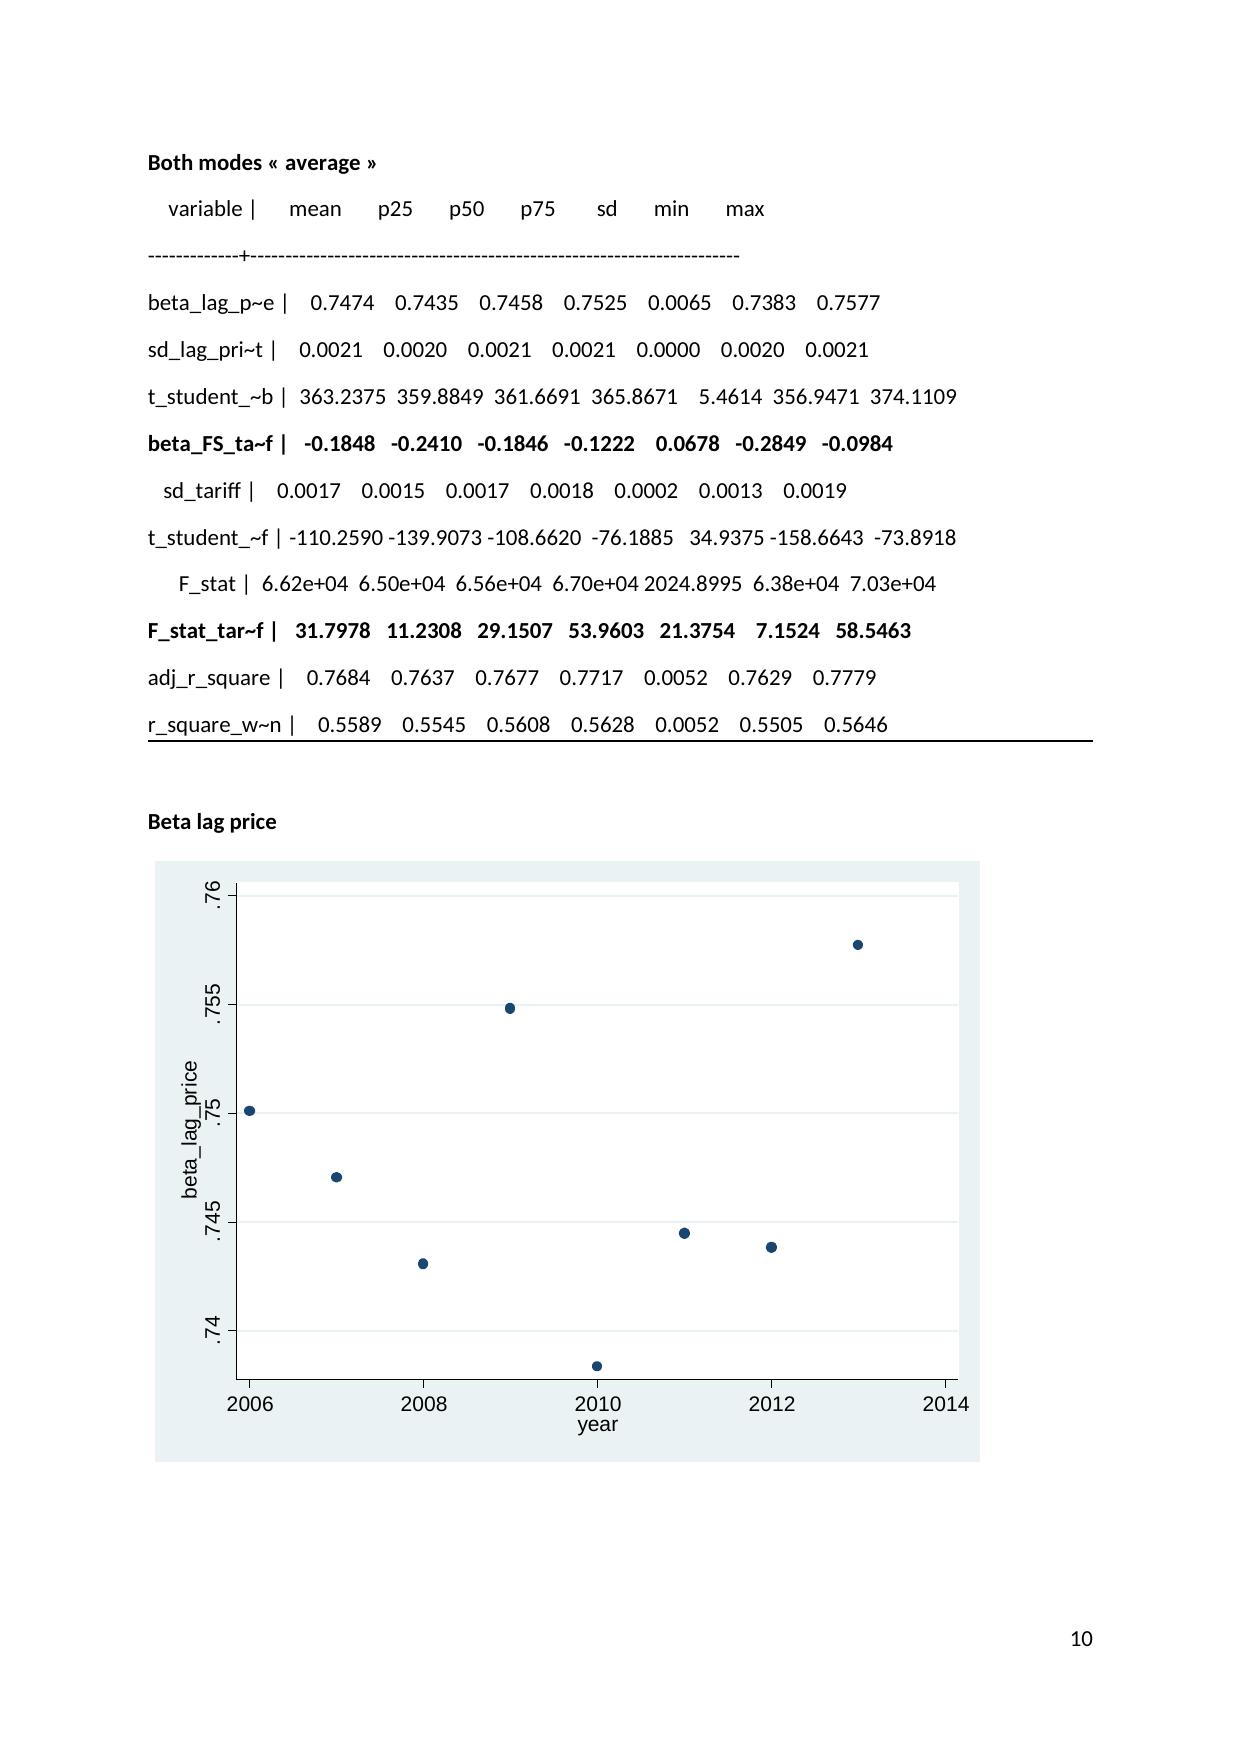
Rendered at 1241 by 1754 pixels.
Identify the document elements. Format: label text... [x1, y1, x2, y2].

text t_student_~f | -110.2590 -139.9073 -108.6620 -76.1885 34.9375 -158.6643 -73.8918 [148, 523, 1093, 551]
text Beta lag price [148, 807, 1093, 836]
text variable | mean p25 p50 p75 sd min max [148, 194, 1093, 222]
text -------------+---------------------------------------------------------------------- [148, 241, 1093, 269]
text t_student_~b | 363.2375 359.8849 361.6691 365.8671 5.4614 356.9471 374.1109 [148, 382, 1093, 410]
text adj_r_square | 0.7684 0.7637 0.7677 0.7717 0.0052 0.7629 0.7779 [148, 663, 1093, 691]
text F_stat_tar~f | 31.7978 11.2308 29.1507 53.9603 21.3754 7.1524 58.5463 [148, 616, 1093, 644]
text F_stat | 6.62e+04 6.50e+04 6.56e+04 6.70e+04 2024.8995 6.38e+04 7.03e+04 [148, 569, 1093, 597]
text beta_lag_p~e | 0.7474 0.7435 0.7458 0.7525 0.0065 0.7383 0.7577 [148, 288, 1093, 316]
text r_square_w~n | 0.5589 0.5545 0.5608 0.5628 0.0052 0.5505 0.5646 [148, 710, 1093, 740]
text sd_lag_pri~t | 0.0021 0.0020 0.0021 0.0021 0.0000 0.0020 0.0021 [148, 335, 1093, 363]
text beta_FS_ta~f | -0.1848 -0.2410 -0.1846 -0.1222 0.0678 -0.2849 -0.0984 [148, 429, 1093, 457]
text Both modes « average » [148, 148, 1093, 176]
text sd_tariff | 0.0017 0.0015 0.0017 0.0018 0.0002 0.0013 0.0019 [148, 476, 1093, 504]
